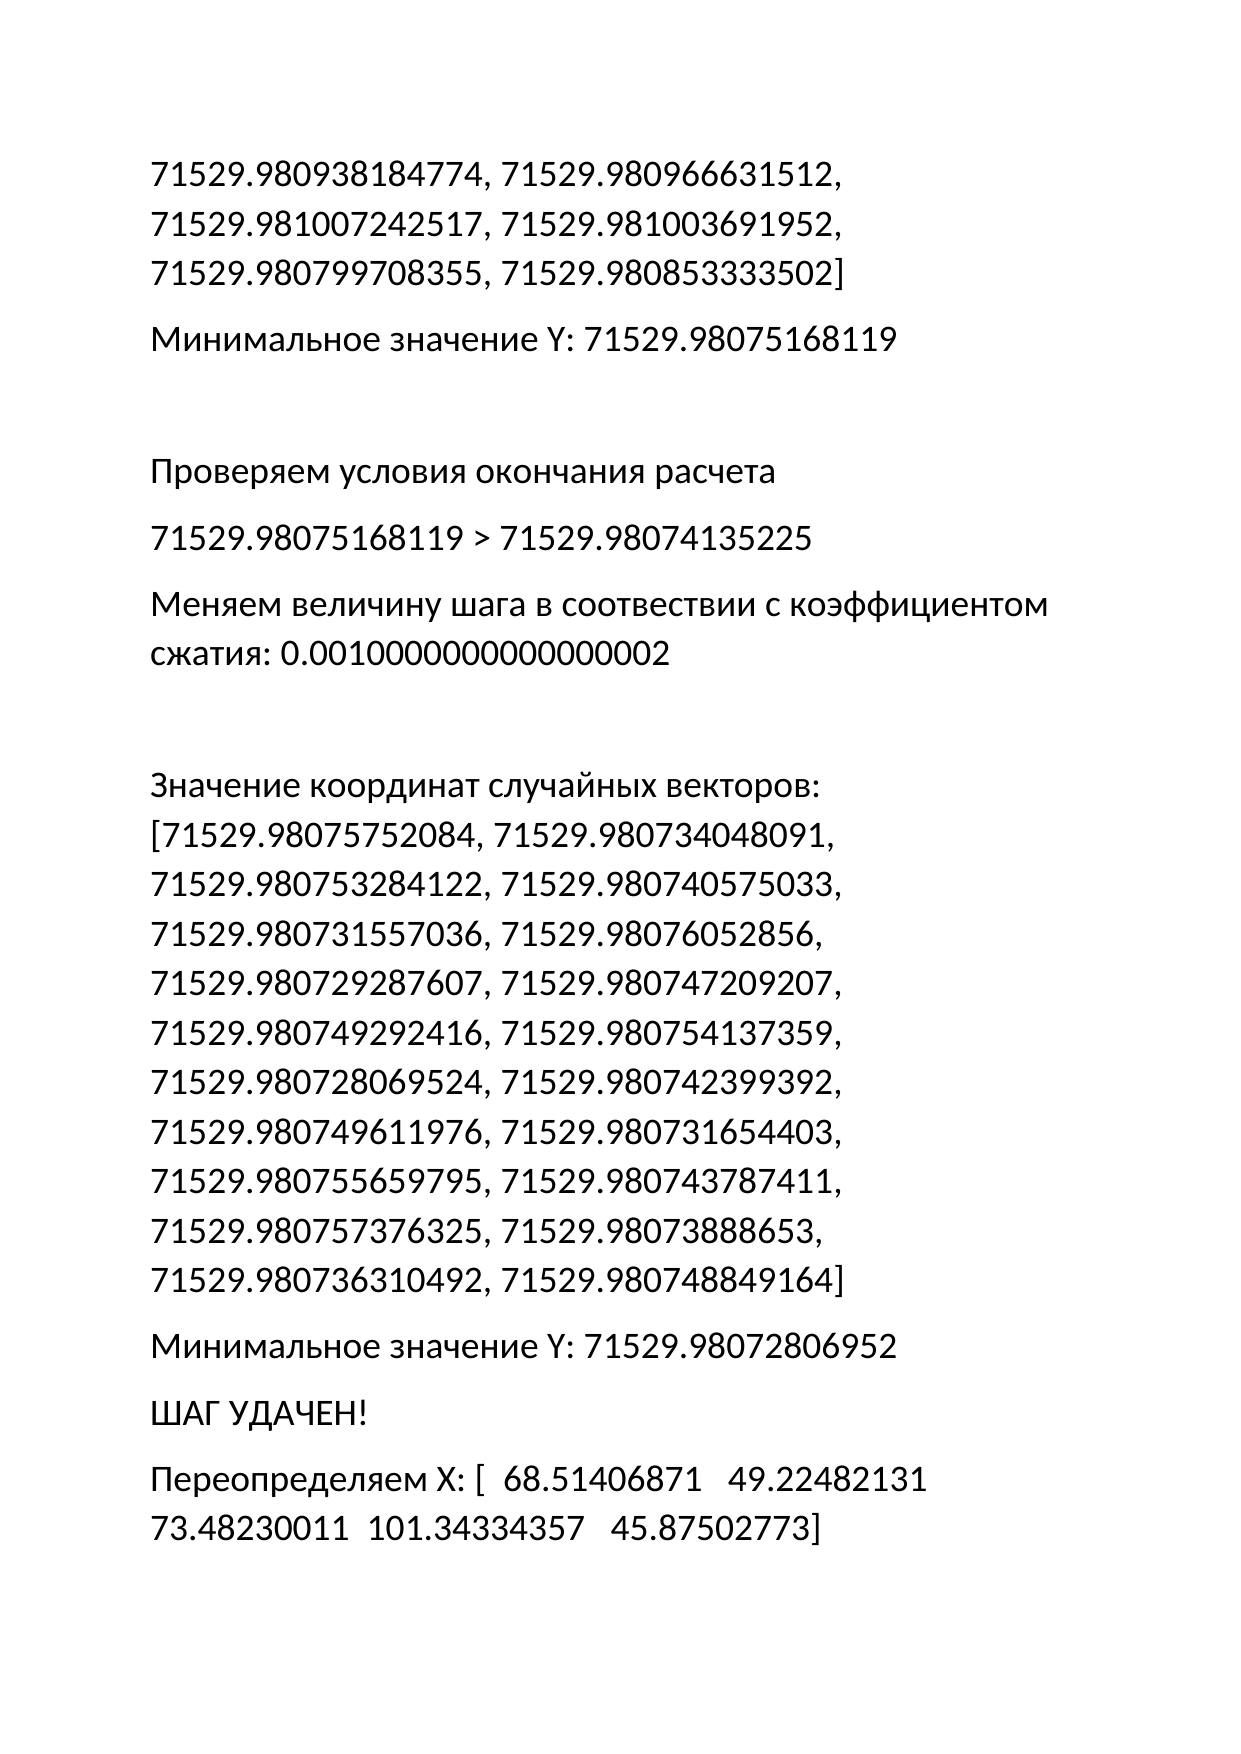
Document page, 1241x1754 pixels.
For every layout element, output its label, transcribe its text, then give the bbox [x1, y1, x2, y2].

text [150, 150, 1090, 295]
text Проверяем условия окончания расчета [150, 447, 1090, 493]
text 71529.98075168119 > 71529.98074135225 [150, 513, 1090, 559]
text Переопределяем X: [ 68.51406871 49.22482131 73.48230011 101.34334357 45.87502773] [150, 1455, 1090, 1550]
text Минимальное значение Y: 71529.98072806952 [150, 1322, 1090, 1368]
text ШАГ УДАЧЕН! [150, 1388, 1090, 1434]
text Значение координат случайных векторов: [71529.98075752084, 71529.980734048091, 71529.980753284122, 71529.980740575033, 71529.980731557036, 71529.98076052856, 71529.980729287607, 71529.980747209207, 71529.980749292416, 71529.980754137359, 71529.980728069524, 71529.980742399392, 71529.980749611976, 71529.980731654403, 71529.980755659795, 71529.980743787411, 71529.980757376325, 71529.98073888653, 71529.980736310492, 71529.980748849164] [150, 761, 1090, 1302]
text Меняем величину шага в соотвествии с коэффициентом сжатия: 0.0010000000000000002 [150, 580, 1090, 675]
text Минимальное значение Y: 71529.98075168119 [150, 315, 1090, 361]
